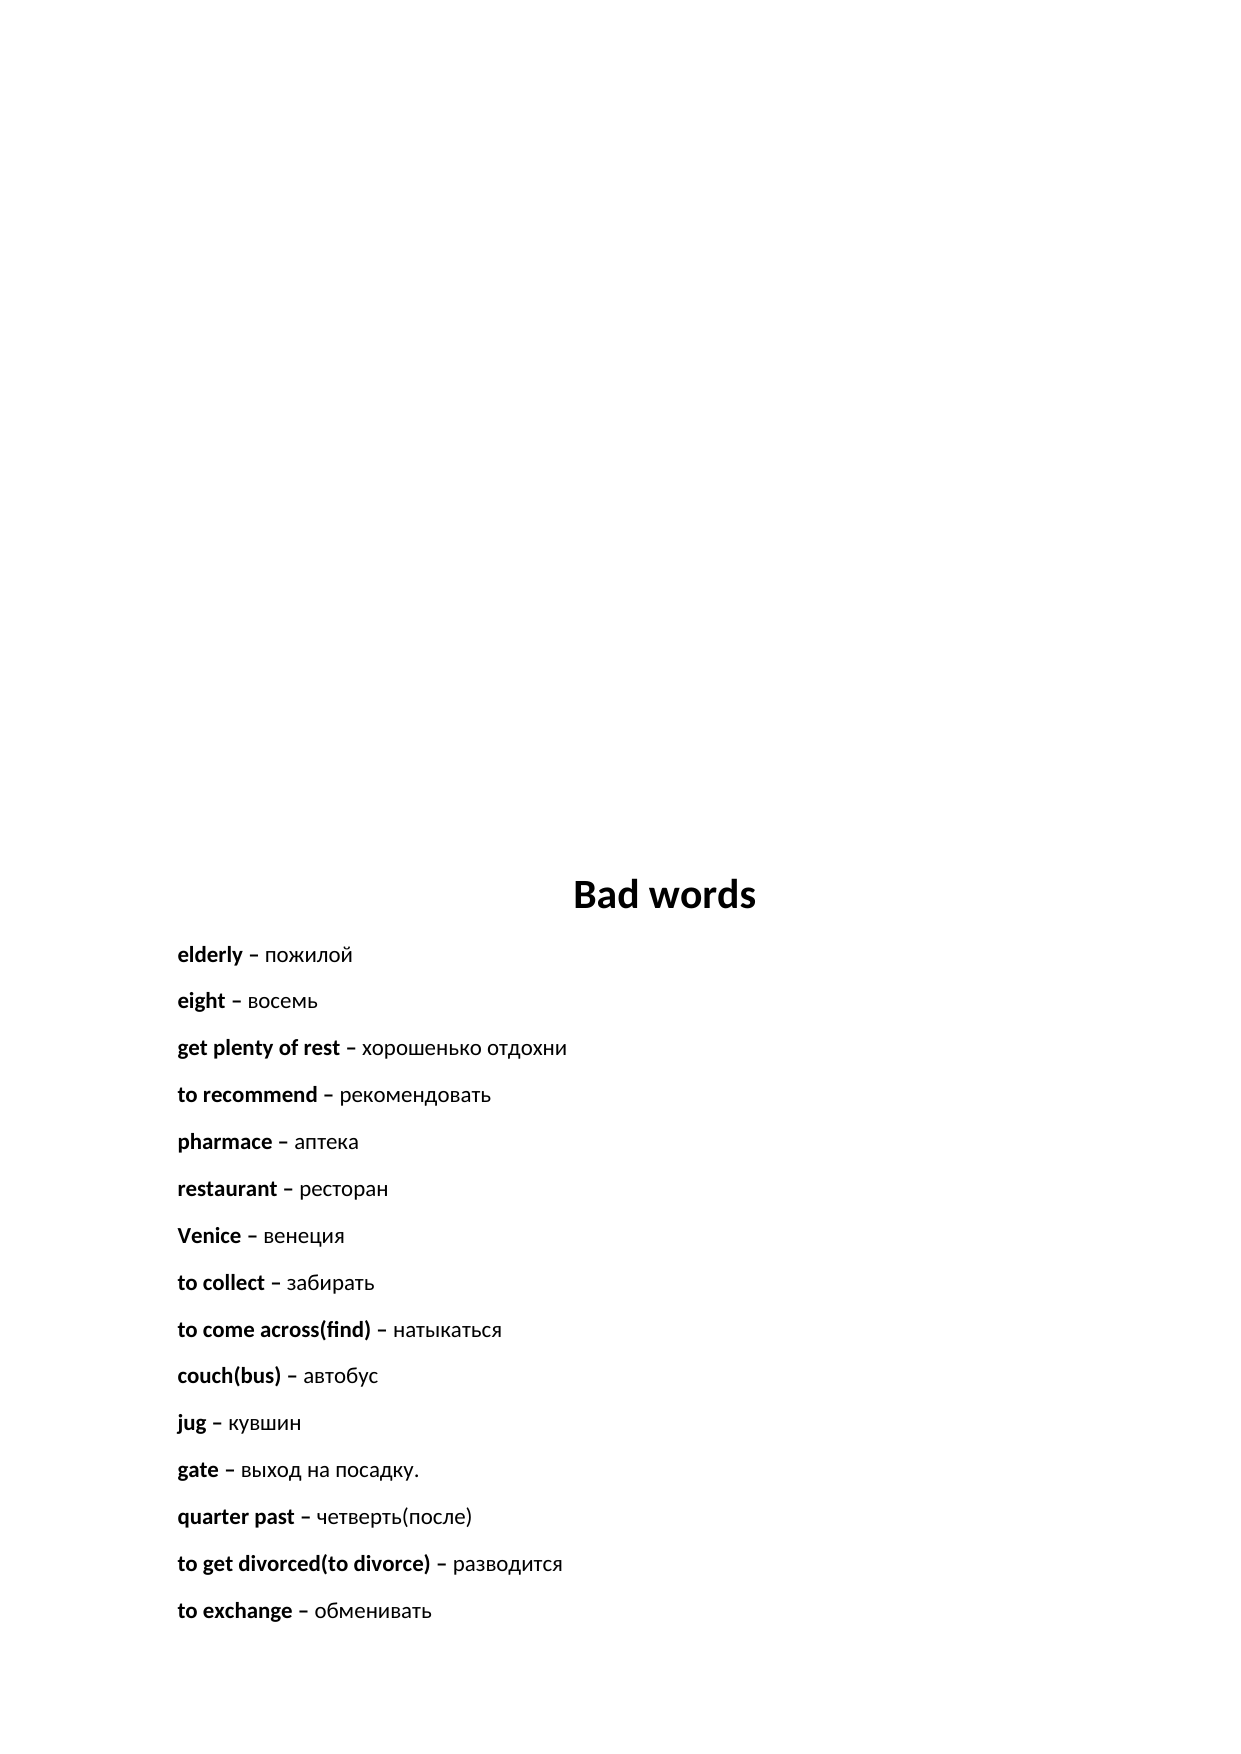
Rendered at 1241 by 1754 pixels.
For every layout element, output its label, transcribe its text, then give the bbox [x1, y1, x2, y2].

text get plenty of rest – хорошенько отдохни [177, 1033, 1152, 1061]
text to get divorced(to divorce) – разводится [177, 1549, 1152, 1577]
text restaurant – ресторан [177, 1174, 1152, 1202]
text Venice – венеция [177, 1221, 1152, 1249]
text jug – кувшин [177, 1408, 1152, 1436]
text elderly – пожилой [177, 940, 1152, 968]
text to exchange – обменивать [177, 1596, 1152, 1624]
text to collect – забирать [177, 1268, 1152, 1296]
text to recommend – рекомендовать [177, 1080, 1152, 1108]
text eight – восемь [177, 987, 1152, 1014]
text pharmace – аптека [177, 1127, 1152, 1155]
text Bad words [177, 868, 1152, 919]
text couch(bus) – автобус [177, 1362, 1152, 1389]
text quarter past – четверть(после) [177, 1502, 1152, 1530]
text to come across(find) – натыкаться [177, 1315, 1152, 1343]
text gate – выход на посадку. [177, 1455, 1152, 1483]
